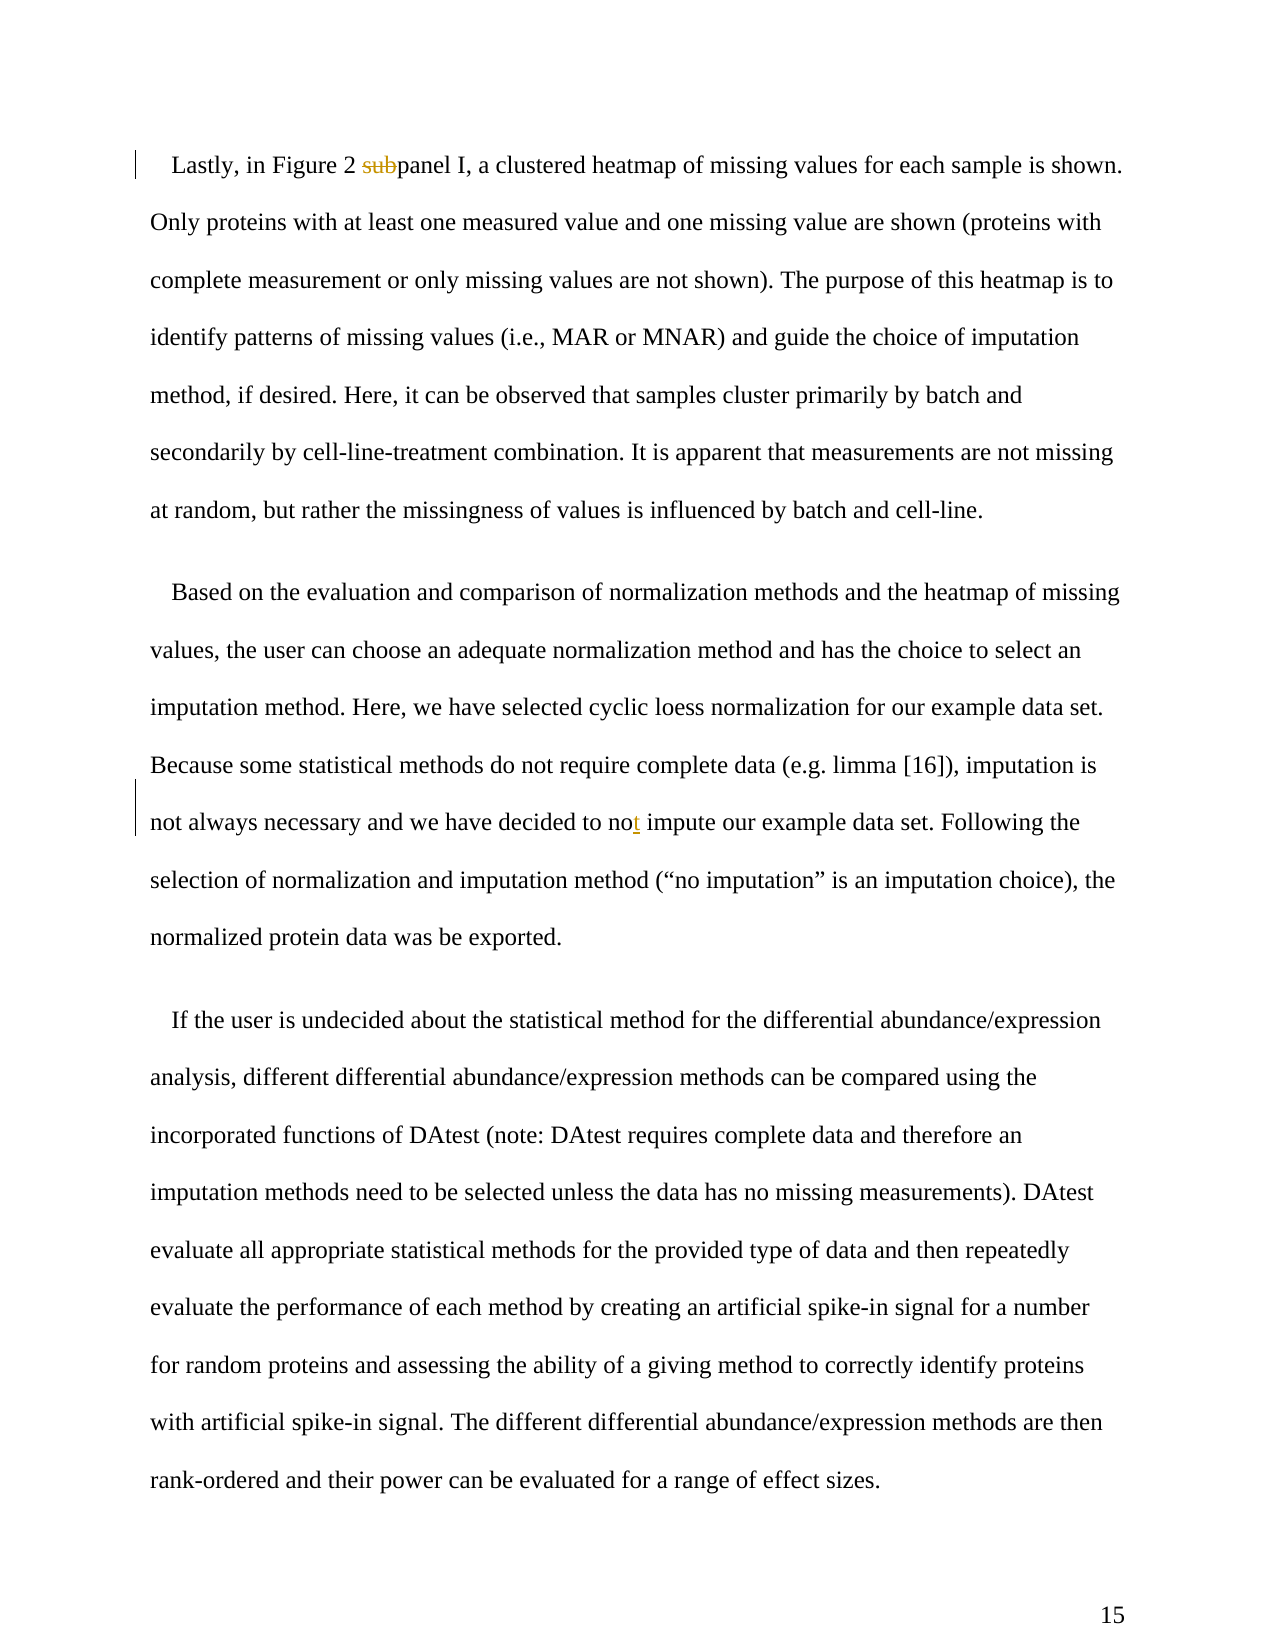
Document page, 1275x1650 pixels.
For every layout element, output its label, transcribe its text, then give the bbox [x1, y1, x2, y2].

text Based on the evaluation and comparison of normalization methods and the heatmap of missing values, the user can choose an adequate normalization method and has the choice to select an imputation method. Here, we have selected cyclic loess normalization for our example data set. Because some statistical methods do not require complete data (e.g. limma [16]), imputation is not always necessary and we have decided to no impute our example data set. Following the selection of normalization and imputation method (“no imputation” is an imputation choice), the normalized protein data was be exported. [150, 577, 1125, 951]
text Lastly, in Figure 2 panel I, a clustered heatmap of missing values for each sample is shown. Only proteins with at least one measured value and one missing value are shown (proteins with complete measurement or only missing values are not shown). The purpose of this heatmap is to identify patterns of missing values (i.e., MAR or MNAR) and guide the choice of imputation method, if desired. Here, it can be observed that samples cluster primarily by batch and secondarily by cell-line-treatment combination. It is apparent that measurements are not missing at random, but rather the missingness of values is influenced by batch and cell-line. [150, 150, 1125, 524]
text If the user is undecided about the statistical method for the differential abundance/expression analysis, different differential abundance/expression methods can be compared using the incorporated functions of DAtest (note: DAtest requires complete data and therefore an imputation methods need to be selected unless the data has no missing measurements). DAtest evaluate all appropriate statistical methods for the provided type of data and then repeatedly evaluate the performance of each method by creating an artificial spike-in signal for a number for random proteins and assessing the ability of a giving method to correctly identify proteins with artificial spike-in signal. The different differential abundance/expression methods are then rank-ordered and their power can be evaluated for a range of effect sizes. [150, 1005, 1125, 1494]
